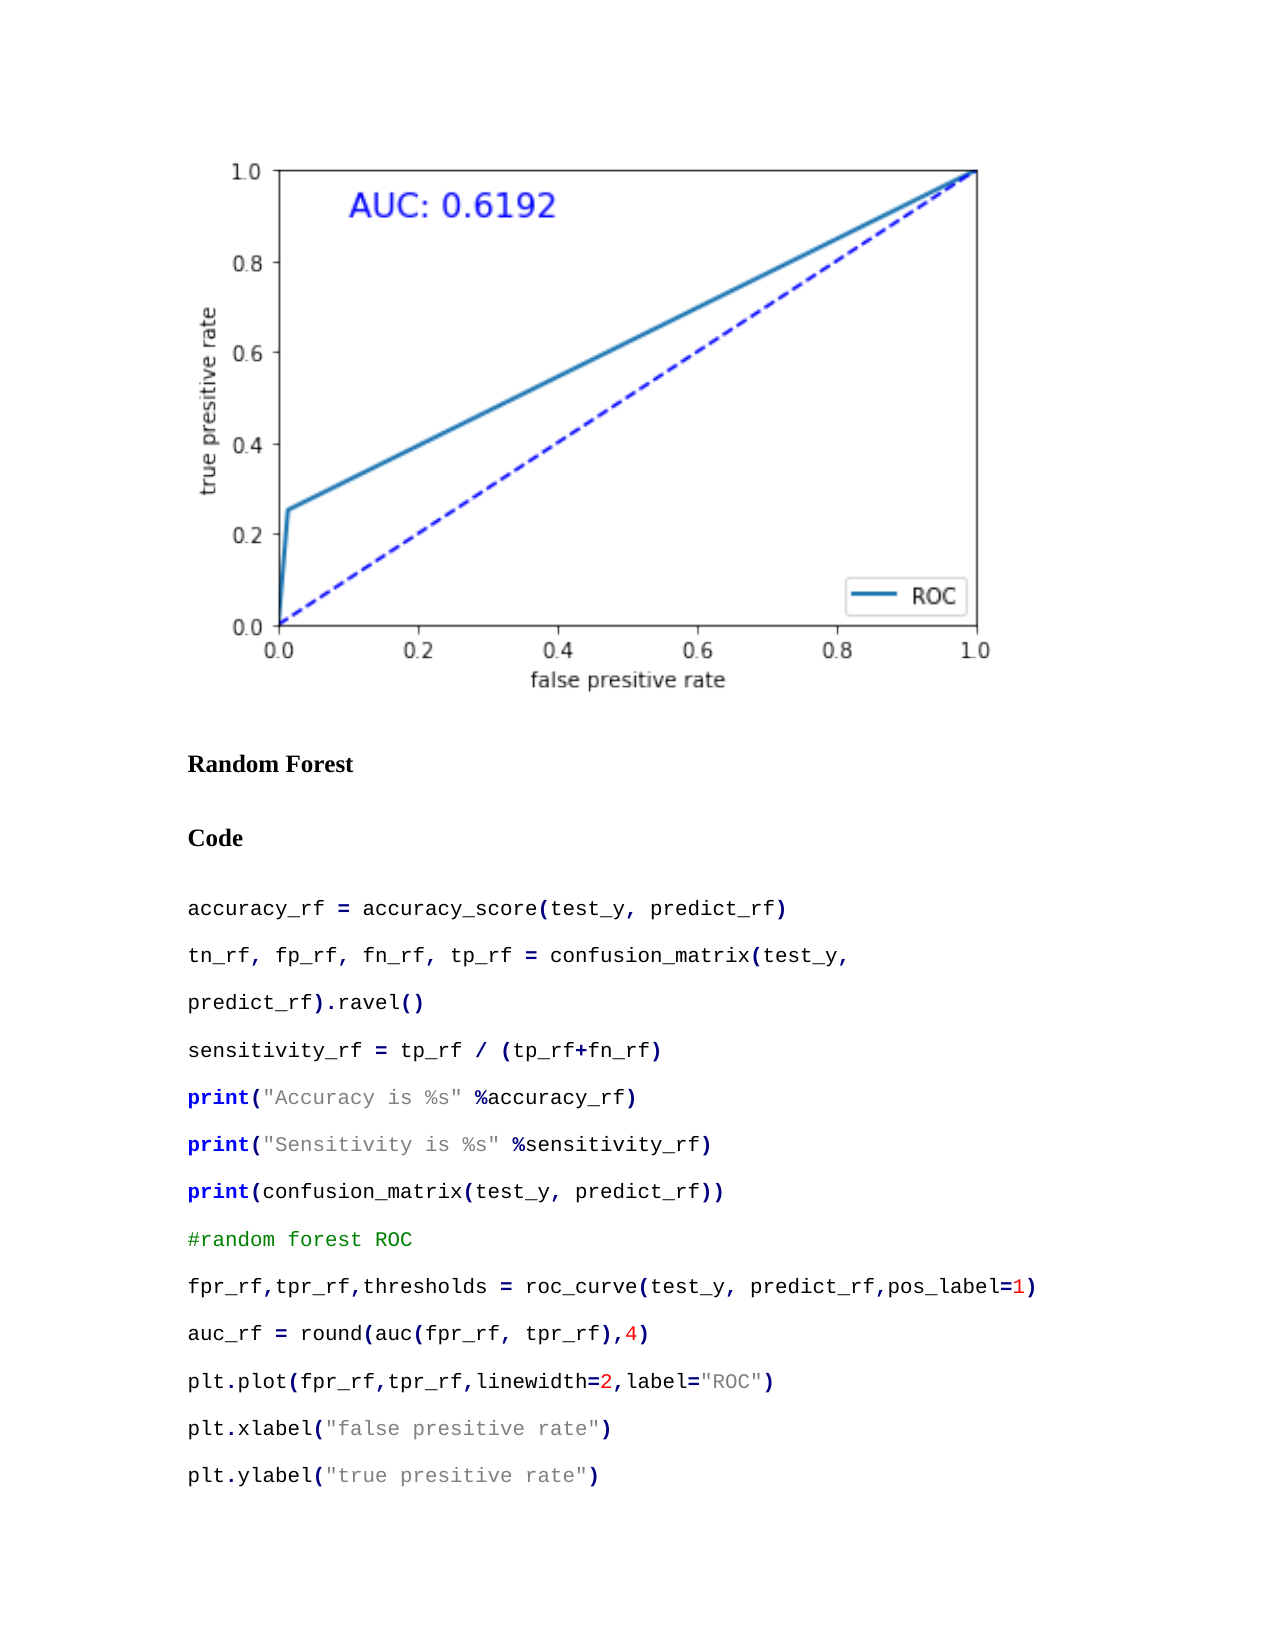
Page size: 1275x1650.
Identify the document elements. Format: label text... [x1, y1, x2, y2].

text print("Accuracy is %s" %accuracy_rf) [187, 1087, 1087, 1111]
text plt.xlabel("false presitive rate") [187, 1418, 1087, 1442]
text #random forest ROC [187, 1229, 1087, 1252]
text auc_rf = round(auc(fpr_rf, tpr_rf),4) [187, 1323, 1087, 1347]
text accuracy_rf = accuracy_score(test_y, predict_rf) [187, 898, 1087, 921]
text print("Sensitivity is %s" %sensitivity_rf) [187, 1134, 1087, 1158]
text plt.ylabel("true presitive rate") [187, 1465, 1087, 1489]
text Random Forest [187, 749, 1087, 778]
text sensitivity_rf = tp_rf / (tp_rf+fn_rf) [187, 1039, 1087, 1063]
picture [187, 150, 1008, 705]
text Code [187, 823, 1087, 852]
text plt.plot(fpr_rf,tpr_rf,linewidth=2,label="ROC") [187, 1371, 1087, 1394]
text tn_rf, fp_rf, fn_rf, tp_rf = confusion_matrix(test_y, predict_rf).ravel() [187, 945, 1087, 1016]
text print(confusion_matrix(test_y, predict_rf)) [187, 1181, 1087, 1205]
text fpr_rf,tpr_rf,thresholds = roc_curve(test_y, predict_rf,pos_label=1) [187, 1276, 1087, 1300]
